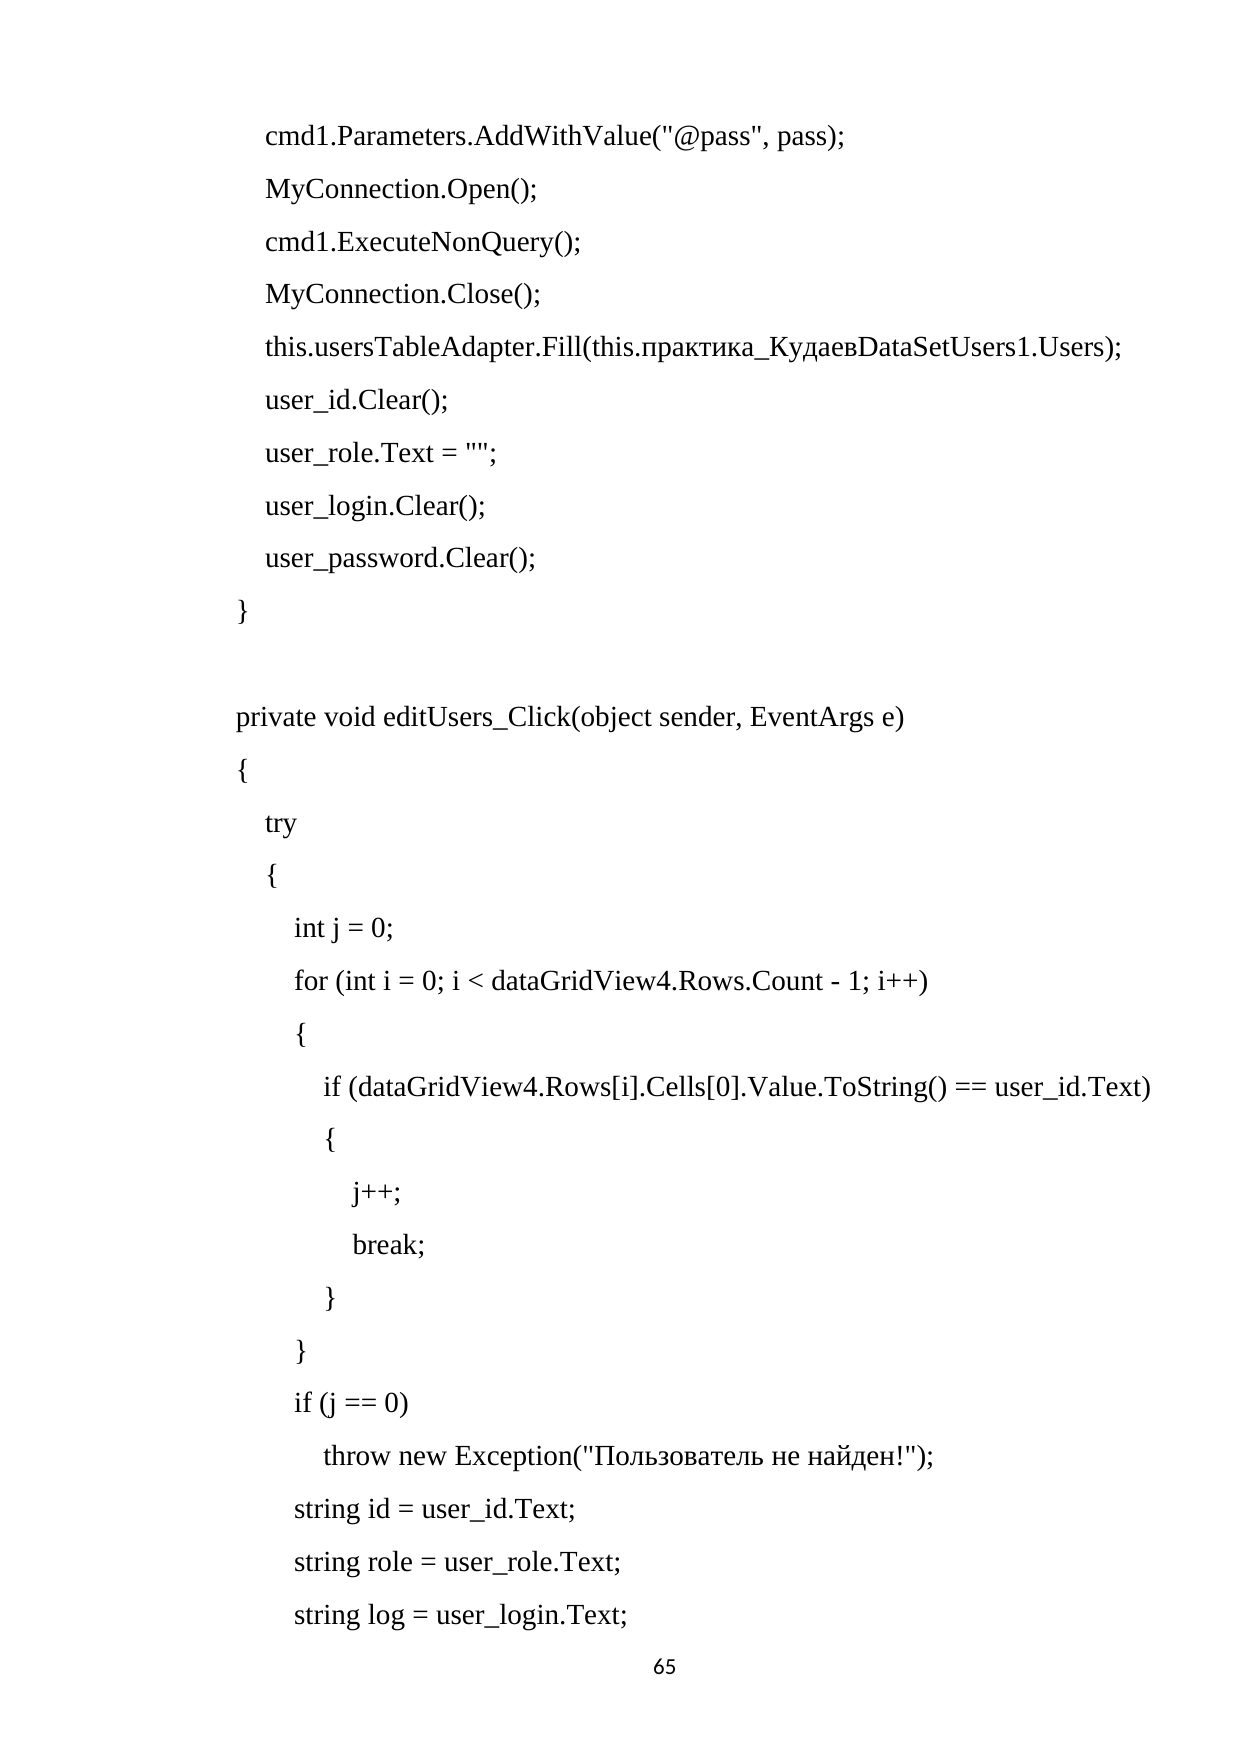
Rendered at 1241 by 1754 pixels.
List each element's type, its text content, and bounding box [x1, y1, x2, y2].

text user_password.Clear(); [177, 541, 1152, 574]
text MyConnection.Close(); [177, 277, 1152, 310]
text { [177, 752, 1152, 785]
text { [177, 1016, 1152, 1049]
text private void editUsers_Click(object sender, EventArgs e) [177, 699, 1152, 733]
text } [177, 1280, 1152, 1313]
text { [177, 1122, 1152, 1155]
text if (dataGridView4.Rows[i].Cells[0].Value.ToString() == user_id.Text) [177, 1069, 1152, 1102]
text throw new Exception("Пользователь не найден!"); [177, 1438, 1152, 1472]
text string role = user_role.Text; [177, 1544, 1152, 1578]
text } [177, 593, 1152, 627]
text if (j == 0) [177, 1386, 1152, 1419]
text break; [177, 1227, 1152, 1261]
text string id = user_id.Text; [177, 1491, 1152, 1525]
text cmd1.ExecuteNonQuery(); [177, 224, 1152, 257]
text j++; [177, 1174, 1152, 1208]
text string log = user_login.Text; [177, 1597, 1152, 1630]
text try [177, 805, 1152, 838]
text int j = 0; [177, 910, 1152, 944]
text this.usersTableAdapter.Fill(this.практика_КудаевDataSetUsers1.Users); [177, 329, 1152, 363]
text } [177, 1333, 1152, 1366]
text { [177, 857, 1152, 891]
text MyConnection.Open(); [177, 171, 1152, 204]
text user_id.Clear(); [177, 382, 1152, 416]
text user_role.Text = ""; [177, 435, 1152, 468]
text cmd1.Parameters.AddWithValue("@pass", pass); [177, 118, 1152, 152]
text for (int i = 0; i < dataGridView4.Rows.Count - 1; i++) [177, 963, 1152, 997]
text user_login.Clear(); [177, 488, 1152, 521]
